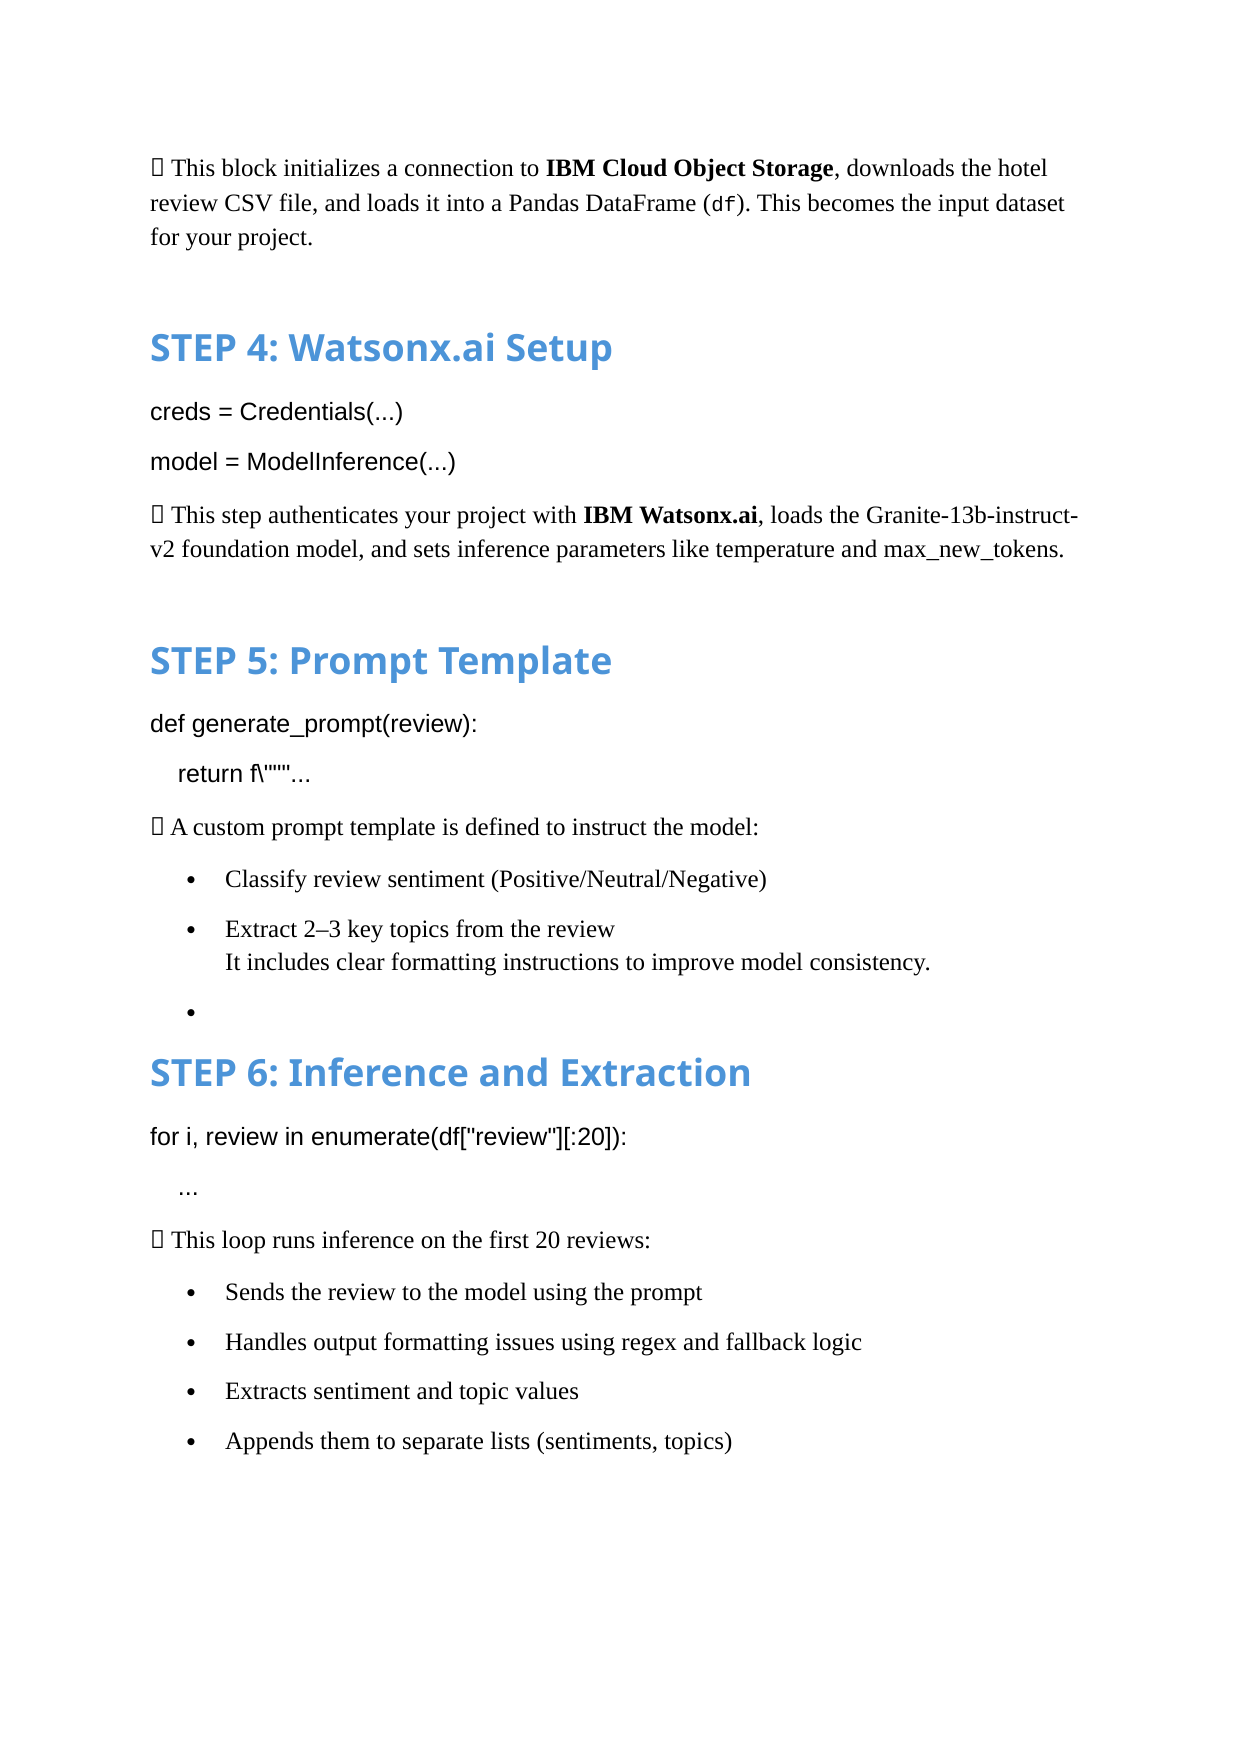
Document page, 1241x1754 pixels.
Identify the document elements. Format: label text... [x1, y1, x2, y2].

text STEP 5: Prompt Template [150, 634, 1090, 685]
text for i, review in enumerate(df["review"][:20]): [150, 1122, 1090, 1151]
list Classify review sentiment (Positive/Neutral/Negative) [187, 864, 1090, 893]
text 🔹 This loop runs inference on the first 20 reviews: [150, 1221, 1090, 1255]
text return f\"""... [150, 759, 1090, 788]
text 🔹 This block initializes a connection to IBM Cloud Object Storage, downloads the hotel review CSV file, and loads it into a Pandas DataFrame (df). This becomes the input dataset for your project. [150, 150, 1090, 251]
text ... [150, 1172, 1090, 1200]
text creds = Credentials(...) [150, 397, 1090, 426]
text STEP 6: Inference and Extraction [150, 1047, 1090, 1098]
list Sends the review to the model using the prompt [187, 1277, 1090, 1306]
text 🔹 A custom prompt template is defined to instruct the model: [150, 809, 1090, 843]
list Extracts sentiment and topic values [187, 1376, 1090, 1405]
text model = ModelInference(...) [150, 447, 1090, 475]
list Handles output formatting issues using regex and fallback logic [187, 1327, 1090, 1356]
text 🔹 This step authenticates your project with IBM Watsonx.ai, loads the Granite-13b-instruct-v2 foundation model, and sets inference parameters like temperature and max_new_tokens. [150, 496, 1090, 563]
text STEP 4: Watsonx.ai Setup [150, 322, 1090, 373]
list Extract 2–3 key topics from the review It includes clear formatting instructions to improve model consistency. [187, 914, 1090, 976]
list Appends them to separate lists (sentiments, topics) [187, 1426, 1090, 1455]
text def generate_prompt(review): [150, 709, 1090, 738]
